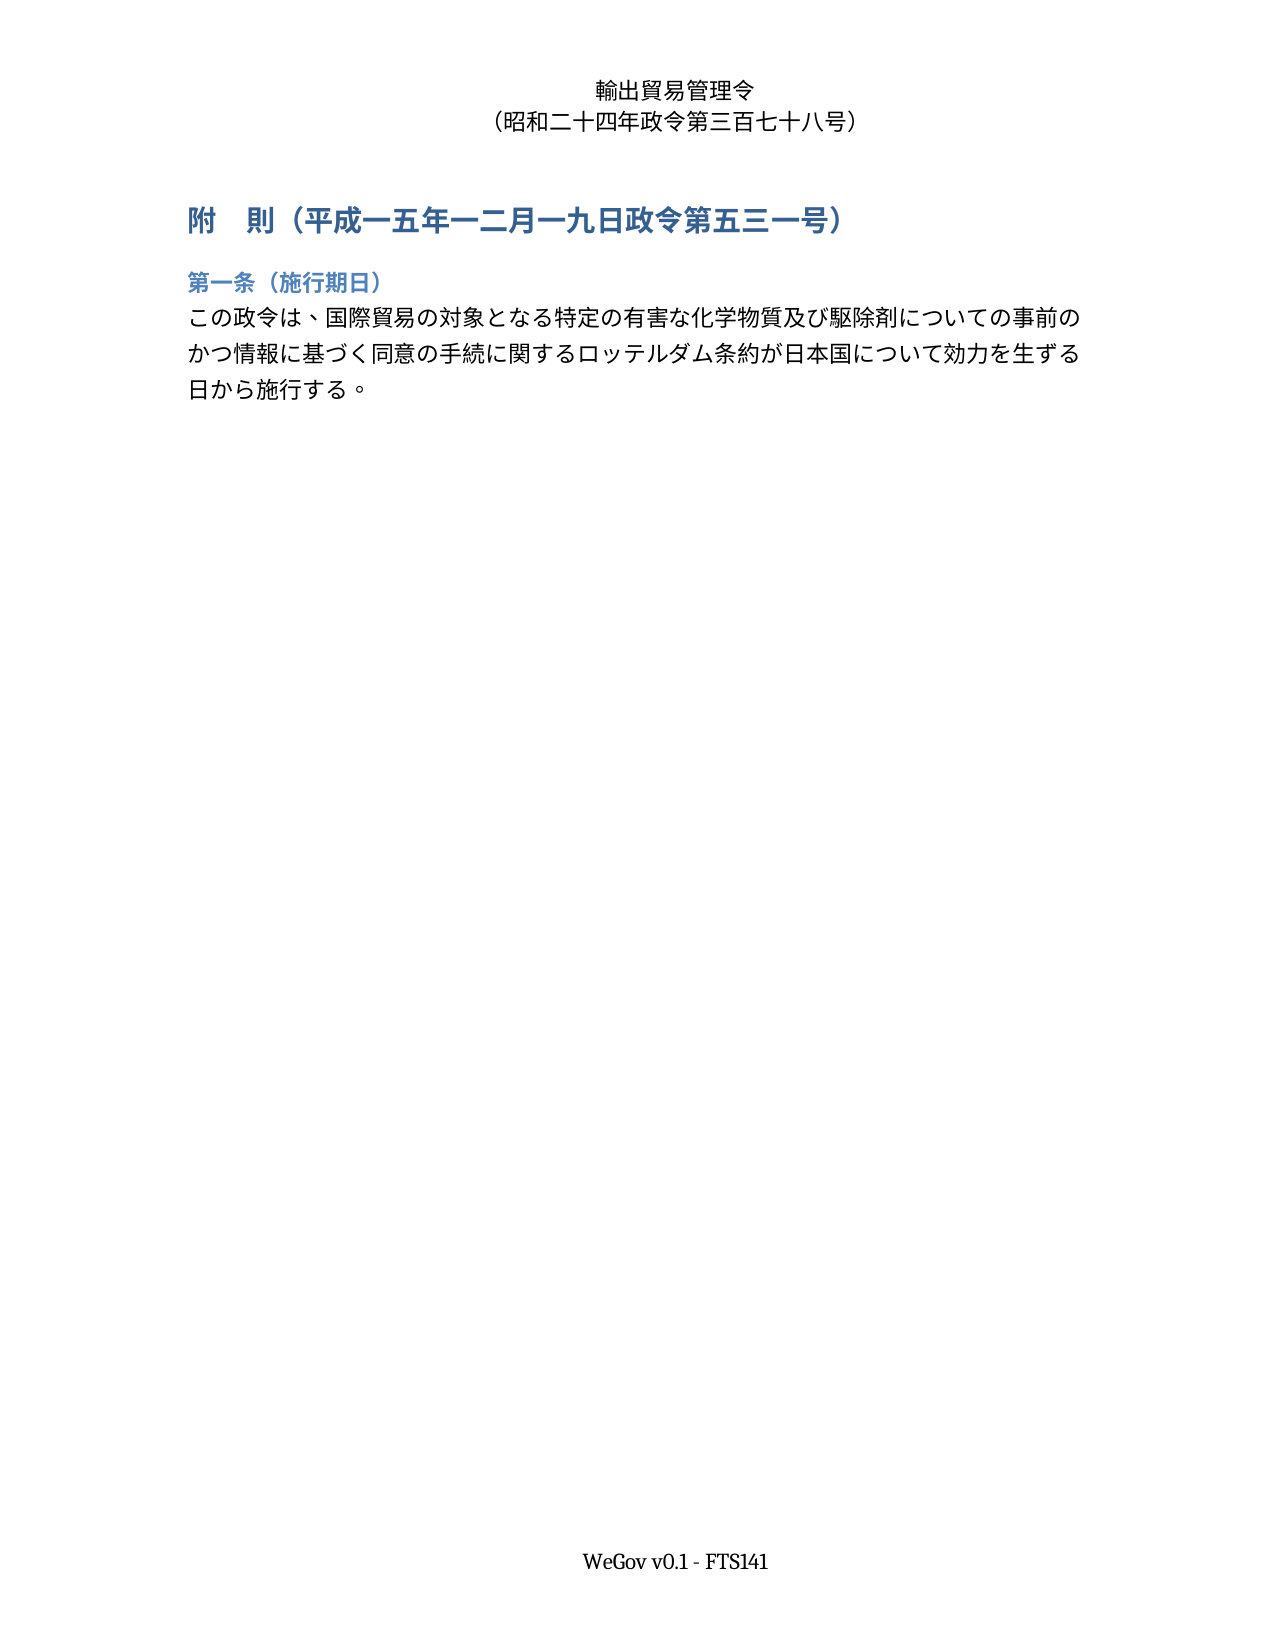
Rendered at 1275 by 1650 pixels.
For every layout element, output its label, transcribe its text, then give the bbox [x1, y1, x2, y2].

text この政令は、国際貿易の対象となる特定の有害な化学物質及び駆除剤についての事前のかつ情報に基づく同意の手続に関するロッテルダム条約が日本国について効力を生ずる日から施行する。 [187, 302, 1087, 406]
subtitle 第一条（施行期日） [187, 266, 1087, 298]
subtitle 附 則（平成一五年一二月一九日政令第五三一号） [187, 200, 1087, 240]
